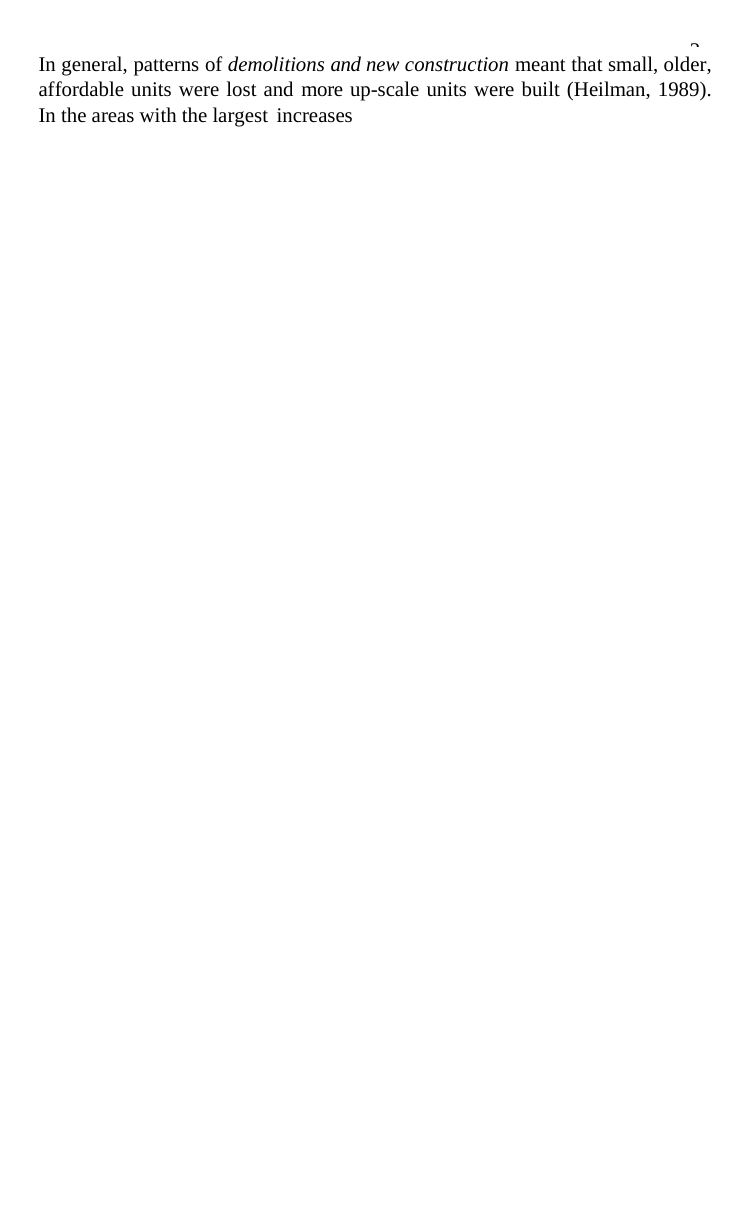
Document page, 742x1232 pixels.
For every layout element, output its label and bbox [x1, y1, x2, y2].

text [38, 52, 712, 127]
